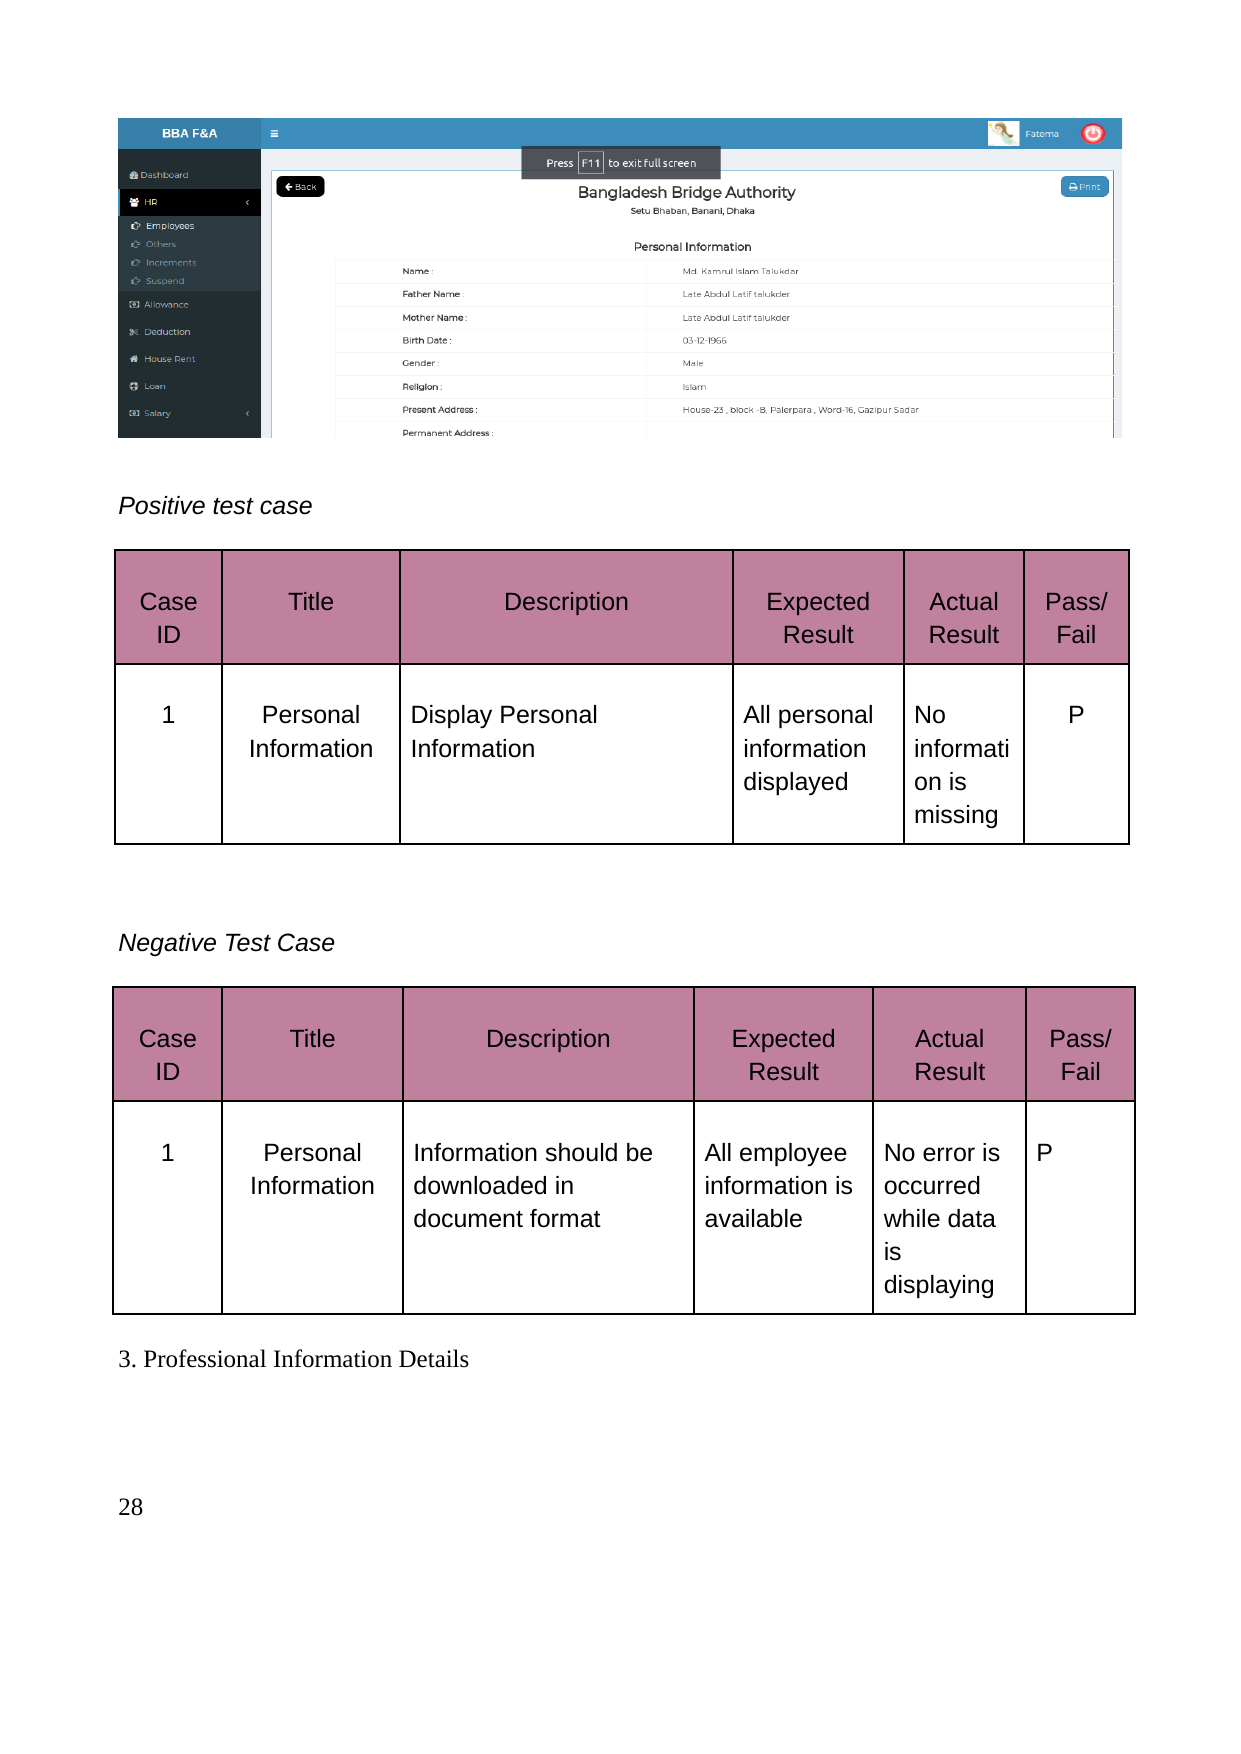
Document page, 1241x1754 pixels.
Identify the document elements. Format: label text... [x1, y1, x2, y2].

table_header Case ID [116, 551, 221, 663]
table_cell P [1027, 1102, 1134, 1313]
table_cell Display Personal Information [401, 665, 732, 843]
table_header Expected Result [734, 551, 903, 663]
table_cell All personal information displayed [734, 665, 903, 843]
table_header Case ID [114, 988, 221, 1100]
table_header Pass/Fail [1025, 551, 1128, 663]
table_cell No error is occurred while data is displaying [874, 1102, 1025, 1313]
text Positive test case [118, 491, 1122, 520]
picture [118, 118, 1123, 438]
table_header Description [404, 988, 693, 1100]
table_cell All employee information is available [695, 1102, 872, 1313]
table_cell Information should be downloaded in document format [404, 1102, 693, 1313]
table_header Description [401, 551, 732, 663]
table_header Actual Result [905, 551, 1023, 663]
table_header Actual Result [874, 988, 1025, 1100]
table_cell 1 [116, 665, 221, 843]
table_cell P [1025, 665, 1128, 843]
table_cell Personal Information [223, 1102, 402, 1313]
table_header Expected Result [695, 988, 872, 1100]
table_header Title [223, 988, 402, 1100]
text Negative Test Case [118, 928, 1122, 957]
text 3. Professional Information Details [118, 1344, 1122, 1373]
table_header Pass/Fail [1027, 988, 1134, 1100]
table_cell No information is missing [905, 665, 1023, 843]
table_header Title [223, 551, 399, 663]
table_cell 1 [114, 1102, 221, 1313]
table_cell Personal Information [223, 665, 399, 843]
